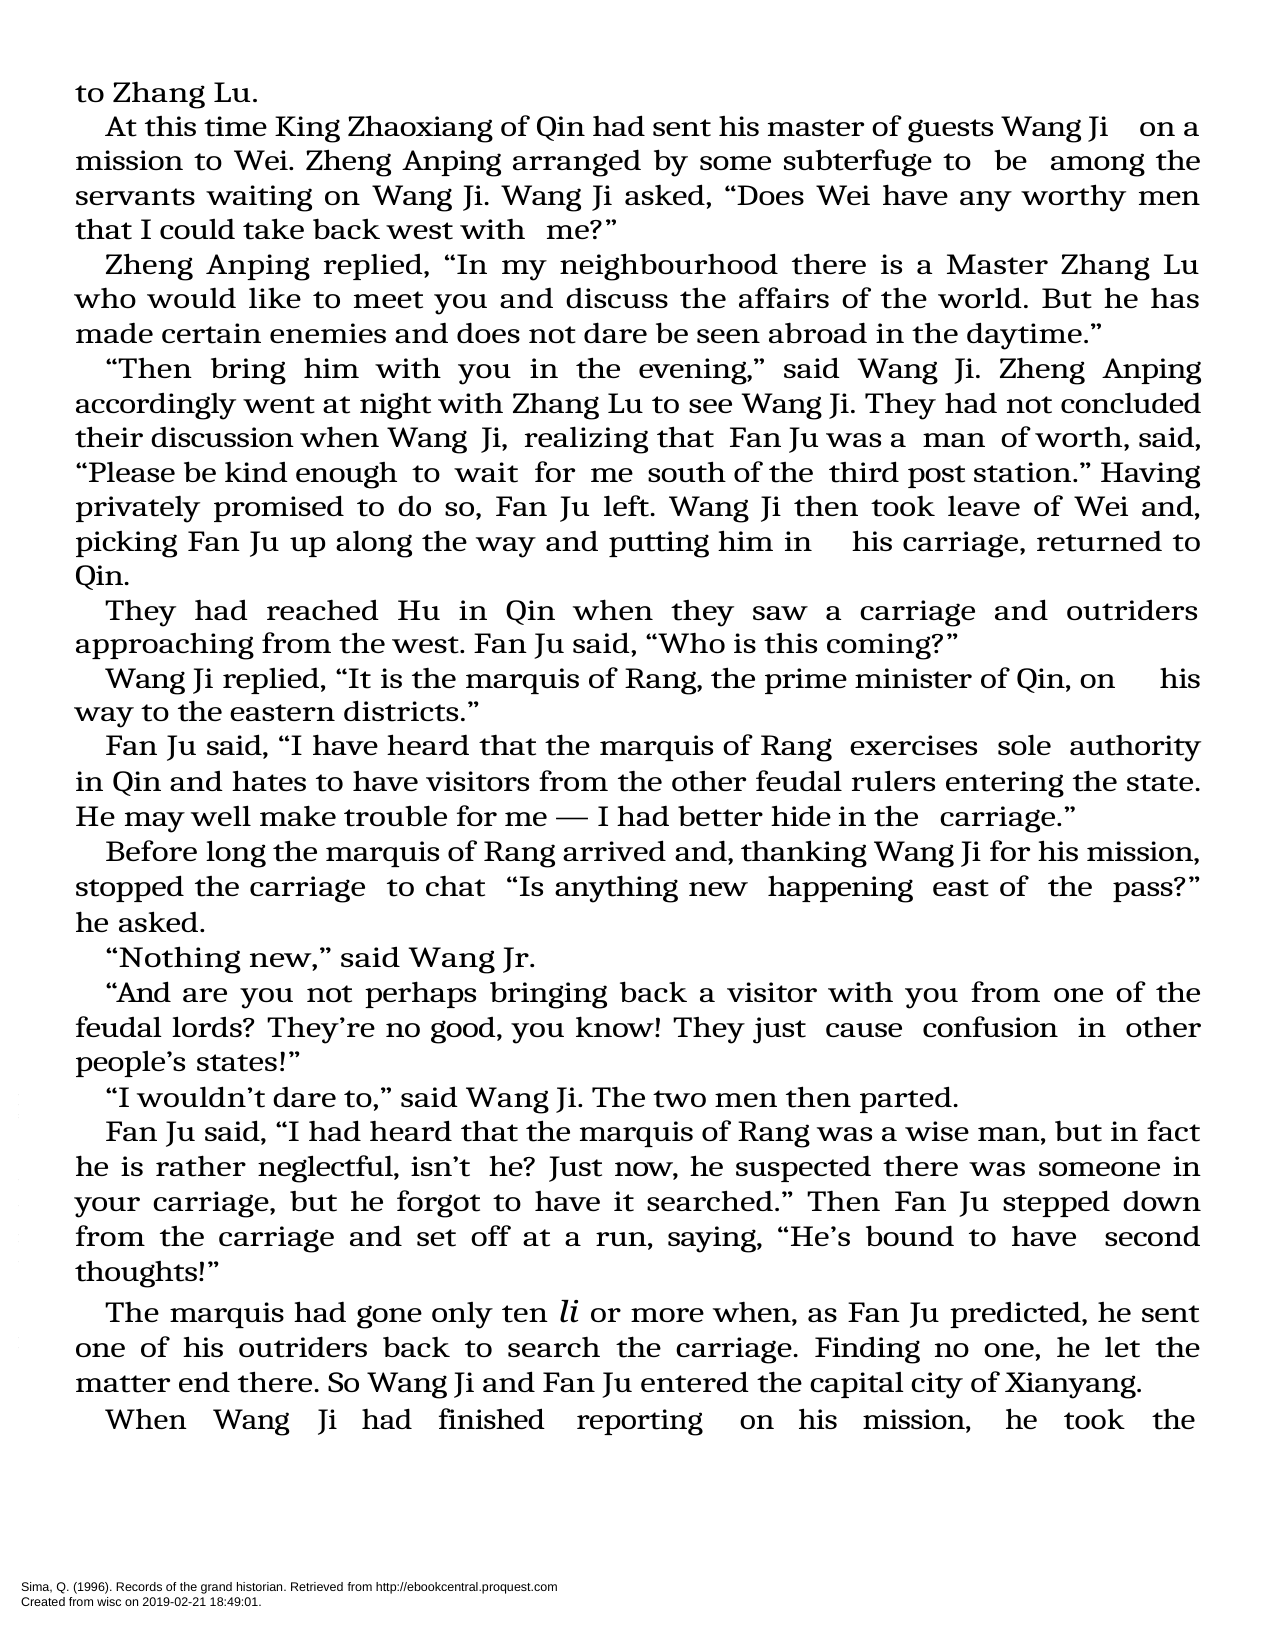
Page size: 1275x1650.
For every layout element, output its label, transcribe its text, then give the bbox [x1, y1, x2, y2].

text Before long the marquis of Rang arrived and, thanking Wang Ji for his mission, stopped the carriage to chat “Is anything new happening east of the pass?” he asked. [75, 835, 1201, 939]
text “Nothing new,” said Wang Jr. [105, 941, 1212, 974]
text to Zhang Lu. [75, 76, 1212, 109]
text Wang Ji replied, “It is the marquis of Rang, the prime minister of Qin, on his way to the eastern districts.” [75, 662, 1202, 729]
text “I wouldn’t dare to,” said Wang Ji. The two men then parted. [105, 1080, 1212, 1114]
text Fan Ju said, “I have heard that the marquis of Rang exercises sole authority in Qin and hates to have visitors from the other feudal rulers entering the state. He may well make trouble for me — I had better hide in the carriage.” [75, 729, 1202, 833]
text When Wang Ji had finished reporting on his mission, he took the [105, 1401, 1212, 1437]
text Zheng Anping replied, “In my neighbourhood there is a Master Zhang Lu who would like to meet you and discuss the affairs of the world. But he has made certain enemies and does not dare be seen abroad in the daytime.” [75, 248, 1202, 350]
text “Then bring him with you in the evening,” said Wang Ji. Zheng Anping accordingly went at night with Zhang Lu to see Wang Ji. They had not concluded their discussion when Wang Ji, realizing that Fan Ju was a man of worth, said, “Please be kind enough to wait for me south of the third post station.” Having privately promised to do so, Fan Ju left. Wang Ji then took leave of Wei and, picking Fan Ju up along the way and putting him in his carriage, returned to Qin. [75, 352, 1202, 593]
text “And are you not perhaps bringing back a visitor with you from one of the feudal lords? They’re no good, you know! They just cause confusion in other people’s states!” [75, 976, 1202, 1079]
text Fan Ju said, “I had heard that the marquis of Rang was a wise man, but in fact he is rather neglectful, isn’t he? Just now, he suspected there was someone in your carriage, but he forgot to have it searched.” Then Fan Ju stepped down from the carriage and set off at a run, saying, “He’s bound to have second thoughts!” [75, 1115, 1202, 1289]
text They had reached Hu in Qin when they saw a carriage and outriders approaching from the west. Fan Ju said, “Who is this coming?” [75, 594, 1201, 661]
text The marquis had gone only ten li or more when, as Fan Ju predicted, he sent one of his outriders back to search the carriage. Finding no one, he let the matter end there. So Wang Ji and Fan Ju entered the capital city of Xianyang. [75, 1291, 1201, 1399]
text At this time King Zhaoxiang of Qin had sent his master of guests Wang Ji on a mission to Wei. Zheng Anping arranged by some subterfuge to be among the servants waiting on Wang Ji. Wang Ji asked, “Does Wei have any worthy men that I could take back west with me?” [75, 110, 1201, 247]
